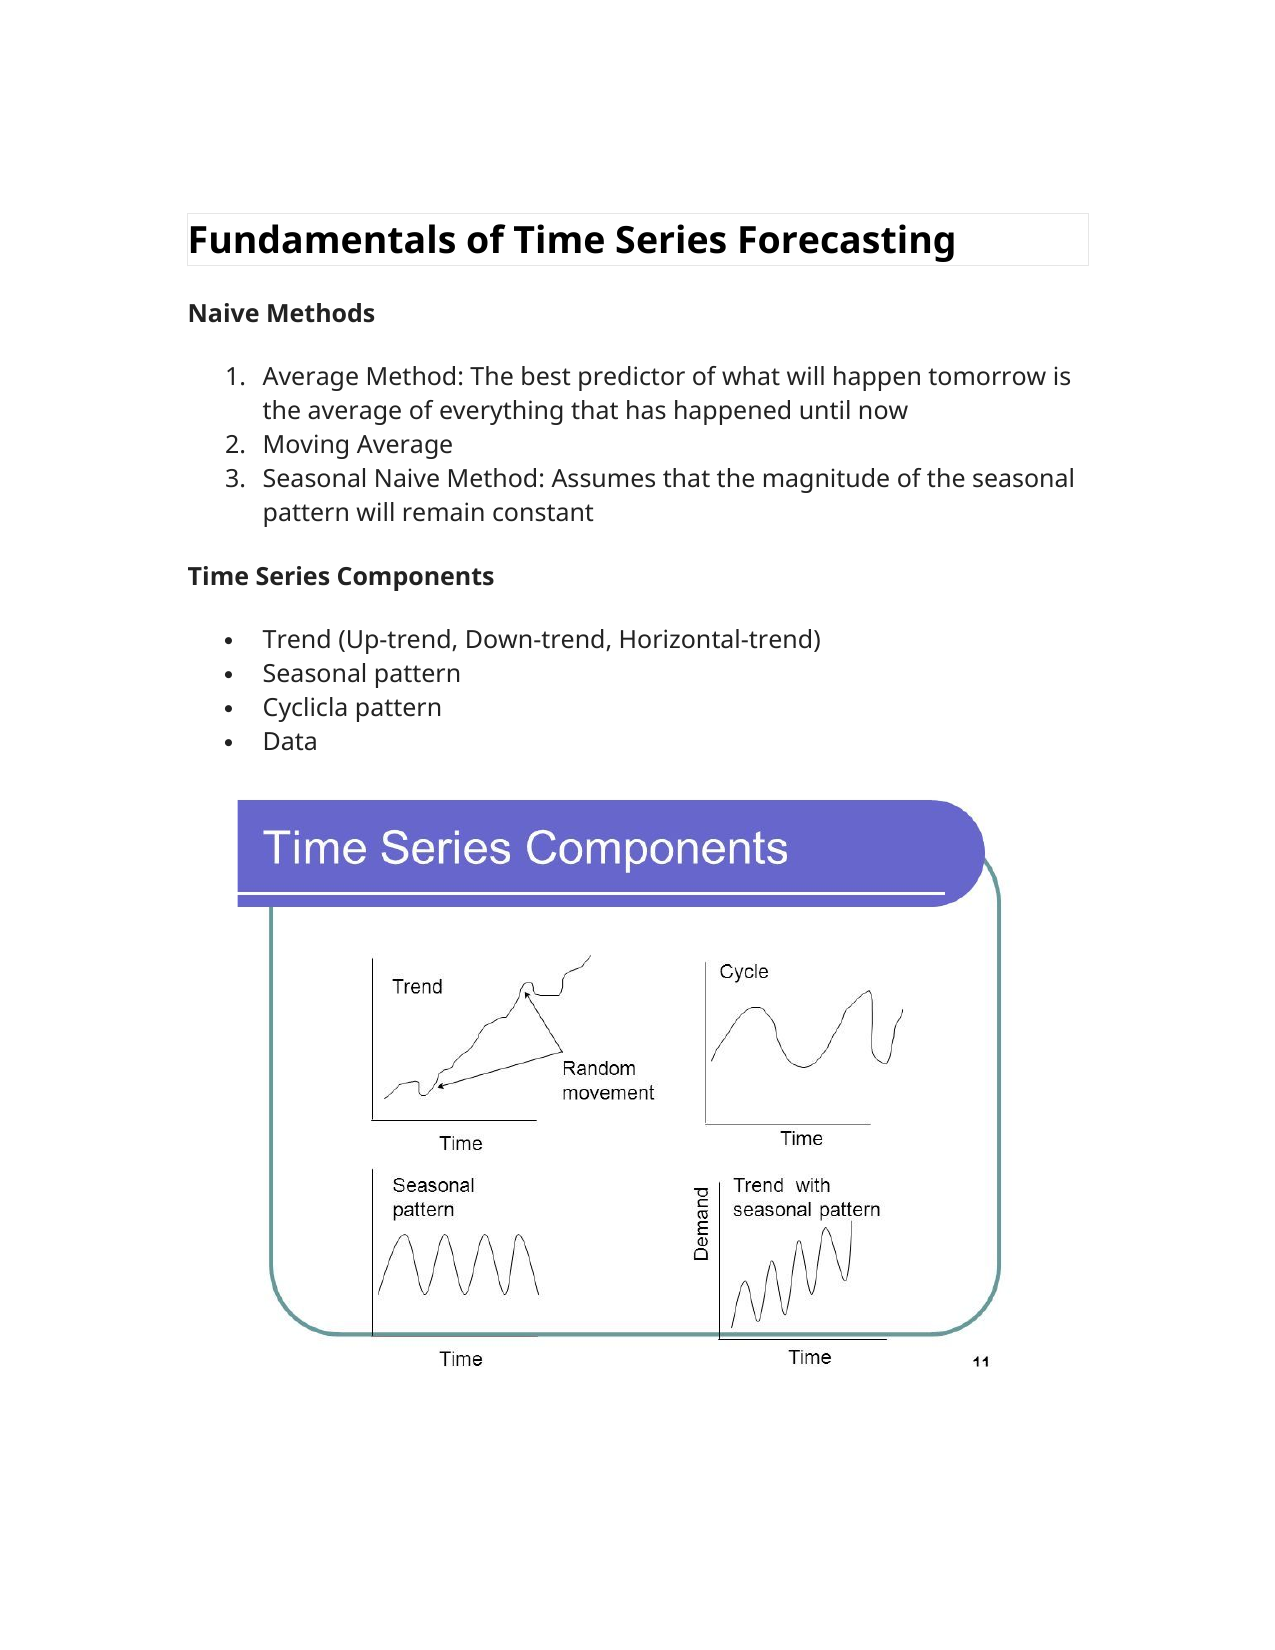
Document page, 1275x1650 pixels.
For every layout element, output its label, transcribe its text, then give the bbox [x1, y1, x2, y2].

list Trend (Up-trend, Down-trend, Horizontal-trend) [225, 621, 1087, 656]
list Seasonal pattern [225, 656, 1087, 689]
picture [237, 786, 1038, 1387]
list Data [225, 724, 1087, 758]
text Time Series Components [187, 558, 1087, 592]
text Fundamentals of Time Series Forecasting [188, 214, 1088, 265]
list Moving Average [225, 427, 1087, 461]
list Cyclicla pattern [225, 689, 1087, 724]
list Average Method: The best predictor of what will happen tomorrow is the average of everything that has happened until now [225, 359, 1087, 427]
text Naive Methods [187, 296, 1087, 329]
list Seasonal Naive Method: Assumes that the magnitude of the seasonal pattern will remain constant [225, 461, 1087, 529]
